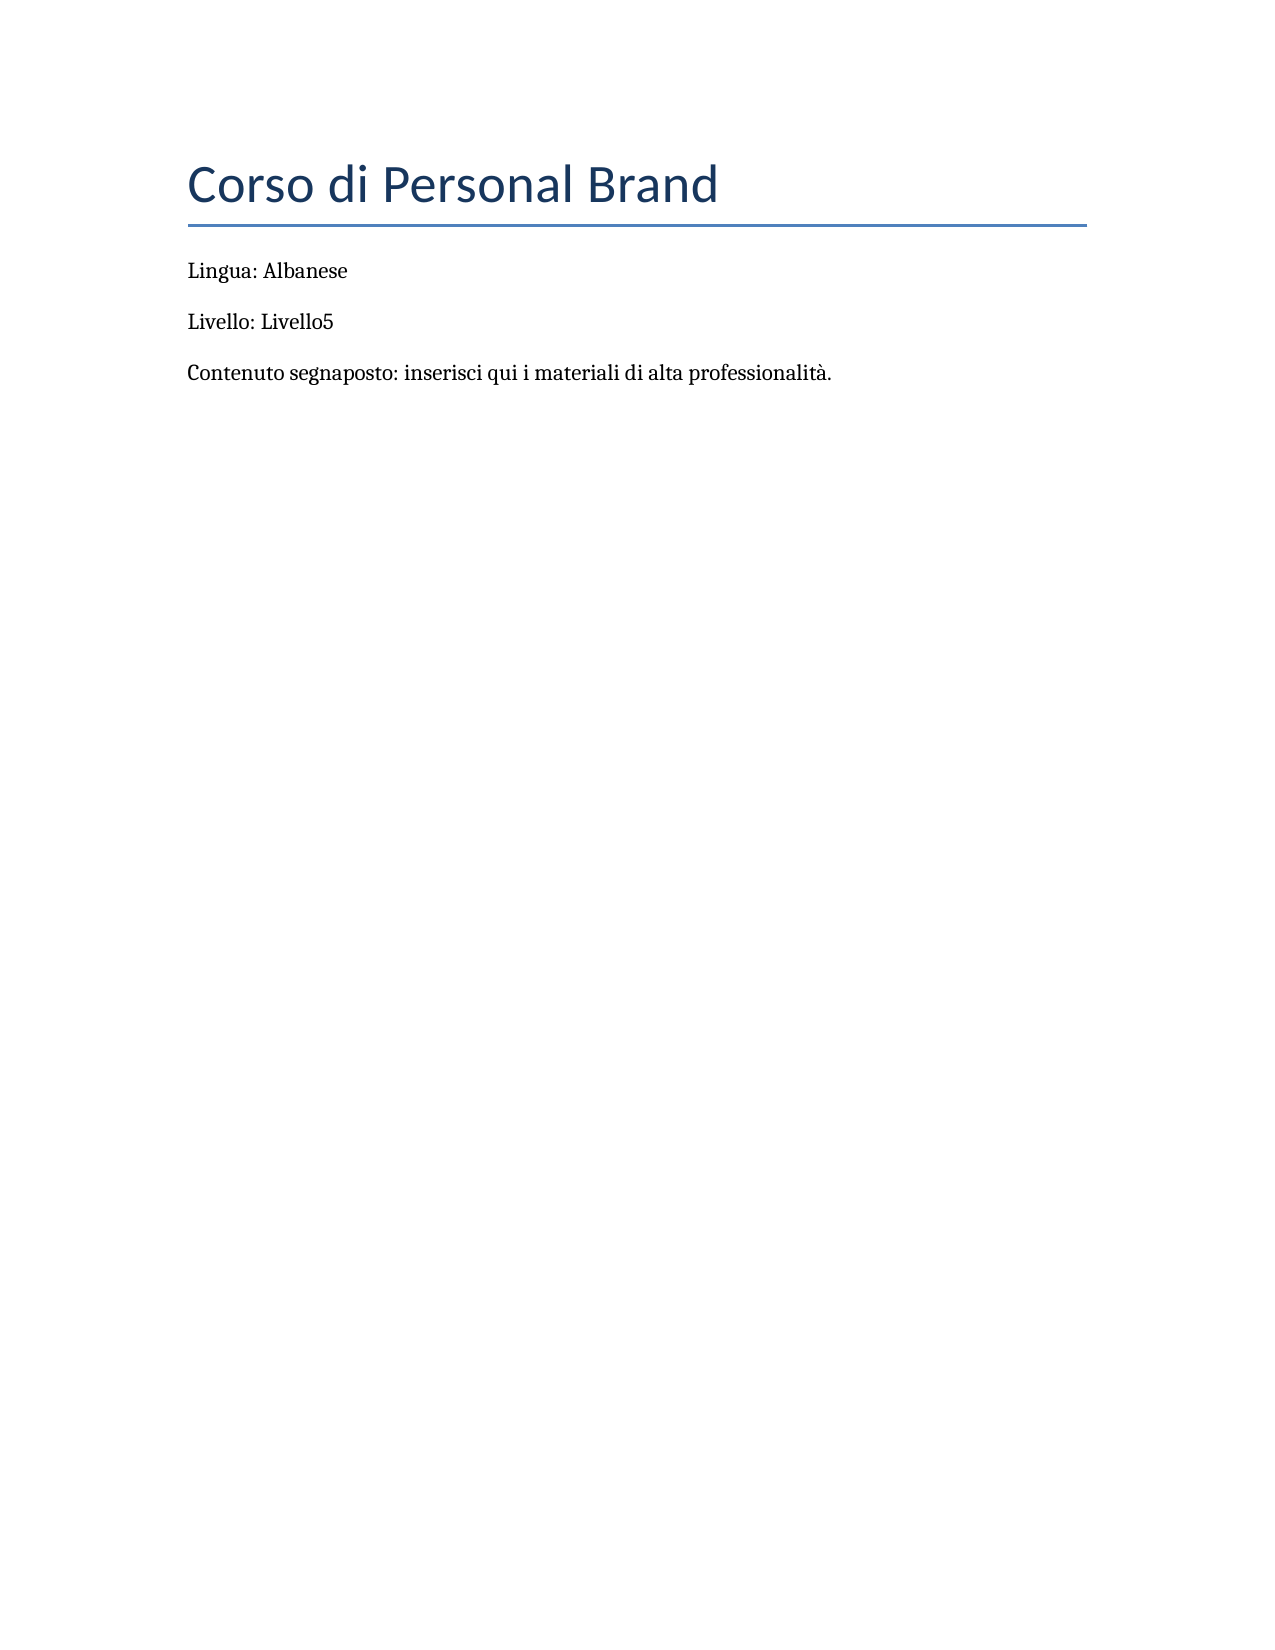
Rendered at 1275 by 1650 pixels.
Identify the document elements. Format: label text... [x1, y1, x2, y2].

text Livello: Livello5 [187, 309, 1087, 335]
text Contenuto segnaposto: inserisci qui i materiali di alta professionalità. [187, 360, 1087, 386]
title Corso di Personal Brand [187, 150, 1087, 227]
text Lingua: Albanese [187, 258, 1087, 284]
